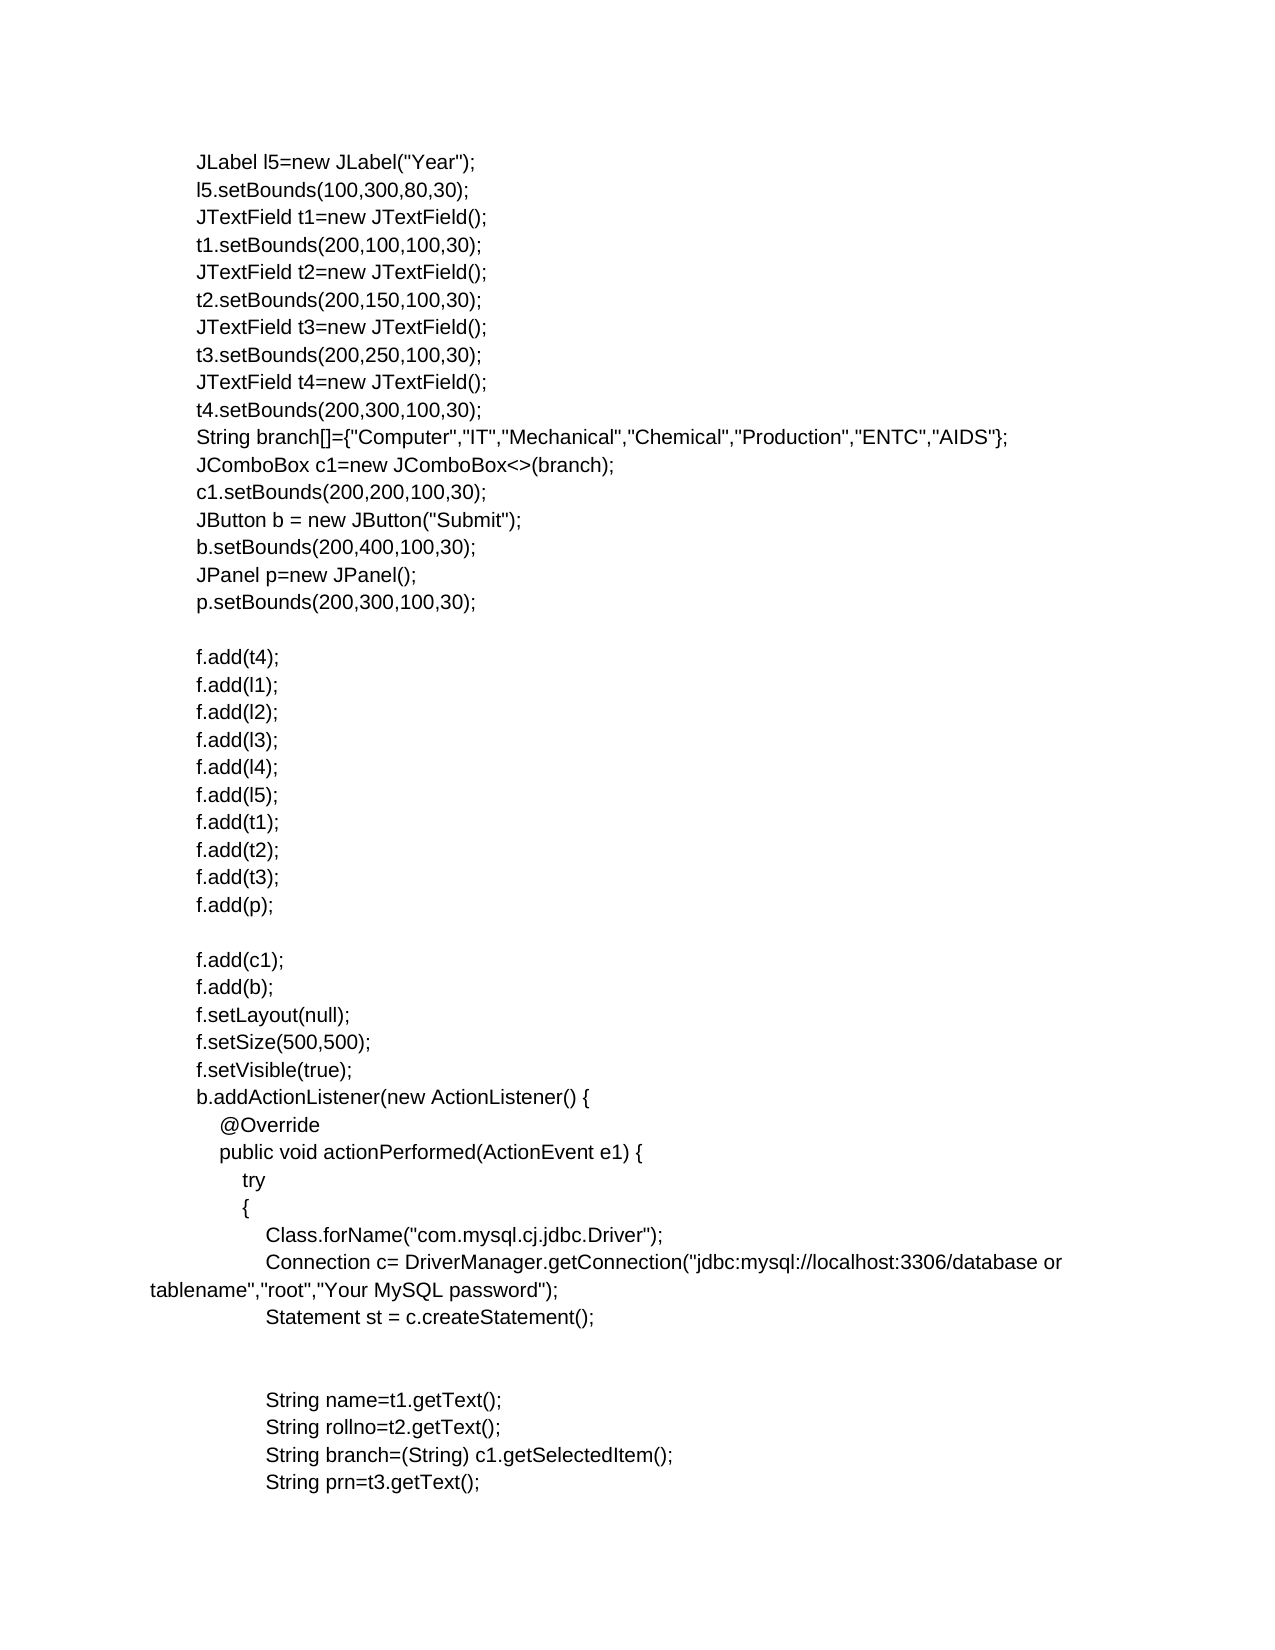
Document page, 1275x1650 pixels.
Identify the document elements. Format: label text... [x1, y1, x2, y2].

text Class.forName("com.mysql.cj.jdbc.Driver"); [150, 1222, 1125, 1246]
text JTextField t1=new JTextField(); [150, 205, 1125, 229]
text f.add(p); [150, 892, 1125, 916]
text String name=t1.getText(); [150, 1387, 1125, 1411]
text JTextField t4=new JTextField(); [150, 370, 1125, 394]
text f.setVisible(true); [150, 1057, 1125, 1081]
text t4.setBounds(200,300,100,30); [150, 397, 1125, 421]
text JTextField t2=new JTextField(); [150, 260, 1125, 284]
text t1.setBounds(200,100,100,30); [150, 232, 1125, 256]
text t2.setBounds(200,150,100,30); [150, 287, 1125, 311]
text String branch=(String) c1.getSelectedItem(); [150, 1442, 1125, 1466]
text Connection c= DriverManager.getConnection("jdbc:mysql://localhost:3306/database or tablename","root","Your MySQL password"); [150, 1250, 1125, 1301]
text f.add(t2); [150, 837, 1125, 861]
text c1.setBounds(200,200,100,30); [150, 480, 1125, 504]
text f.add(t3); [150, 865, 1125, 889]
text Statement st = c.createStatement(); [150, 1305, 1125, 1329]
text f.add(t1); [150, 810, 1125, 834]
text JComboBox c1=new JComboBox<>(branch); [150, 452, 1125, 476]
text b.addActionListener(new ActionListener() { [150, 1085, 1125, 1109]
text f.add(l5); [150, 782, 1125, 806]
text f.add(l4); [150, 755, 1125, 779]
text String prn=t3.getText(); [150, 1470, 1125, 1494]
text f.add(c1); [150, 947, 1125, 971]
text JPanel p=new JPanel(); [150, 562, 1125, 586]
text public void actionPerformed(ActionEvent e1) { [150, 1140, 1125, 1164]
text f.add(l3); [150, 727, 1125, 751]
text t3.setBounds(200,250,100,30); [150, 342, 1125, 366]
text l5.setBounds(100,300,80,30); [150, 177, 1125, 201]
text JLabel l5=new JLabel("Year"); [150, 150, 1125, 174]
text f.setSize(500,500); [150, 1030, 1125, 1054]
text try [150, 1167, 1125, 1191]
text f.add(l1); [150, 672, 1125, 696]
text f.add(t4); [150, 645, 1125, 669]
text f.add(l2); [150, 700, 1125, 724]
text { [150, 1195, 1125, 1219]
text @Override [150, 1112, 1125, 1136]
text f.setLayout(null); [150, 1002, 1125, 1026]
text JTextField t3=new JTextField(); [150, 315, 1125, 339]
text JButton b = new JButton("Submit"); [150, 507, 1125, 531]
text b.setBounds(200,400,100,30); [150, 535, 1125, 559]
text String rollno=t2.getText(); [150, 1415, 1125, 1439]
text f.add(b); [150, 975, 1125, 999]
text p.setBounds(200,300,100,30); [150, 590, 1125, 614]
text String branch[]={"Computer","IT","Mechanical","Chemical","Production","ENTC","AIDS"}; [150, 425, 1125, 449]
